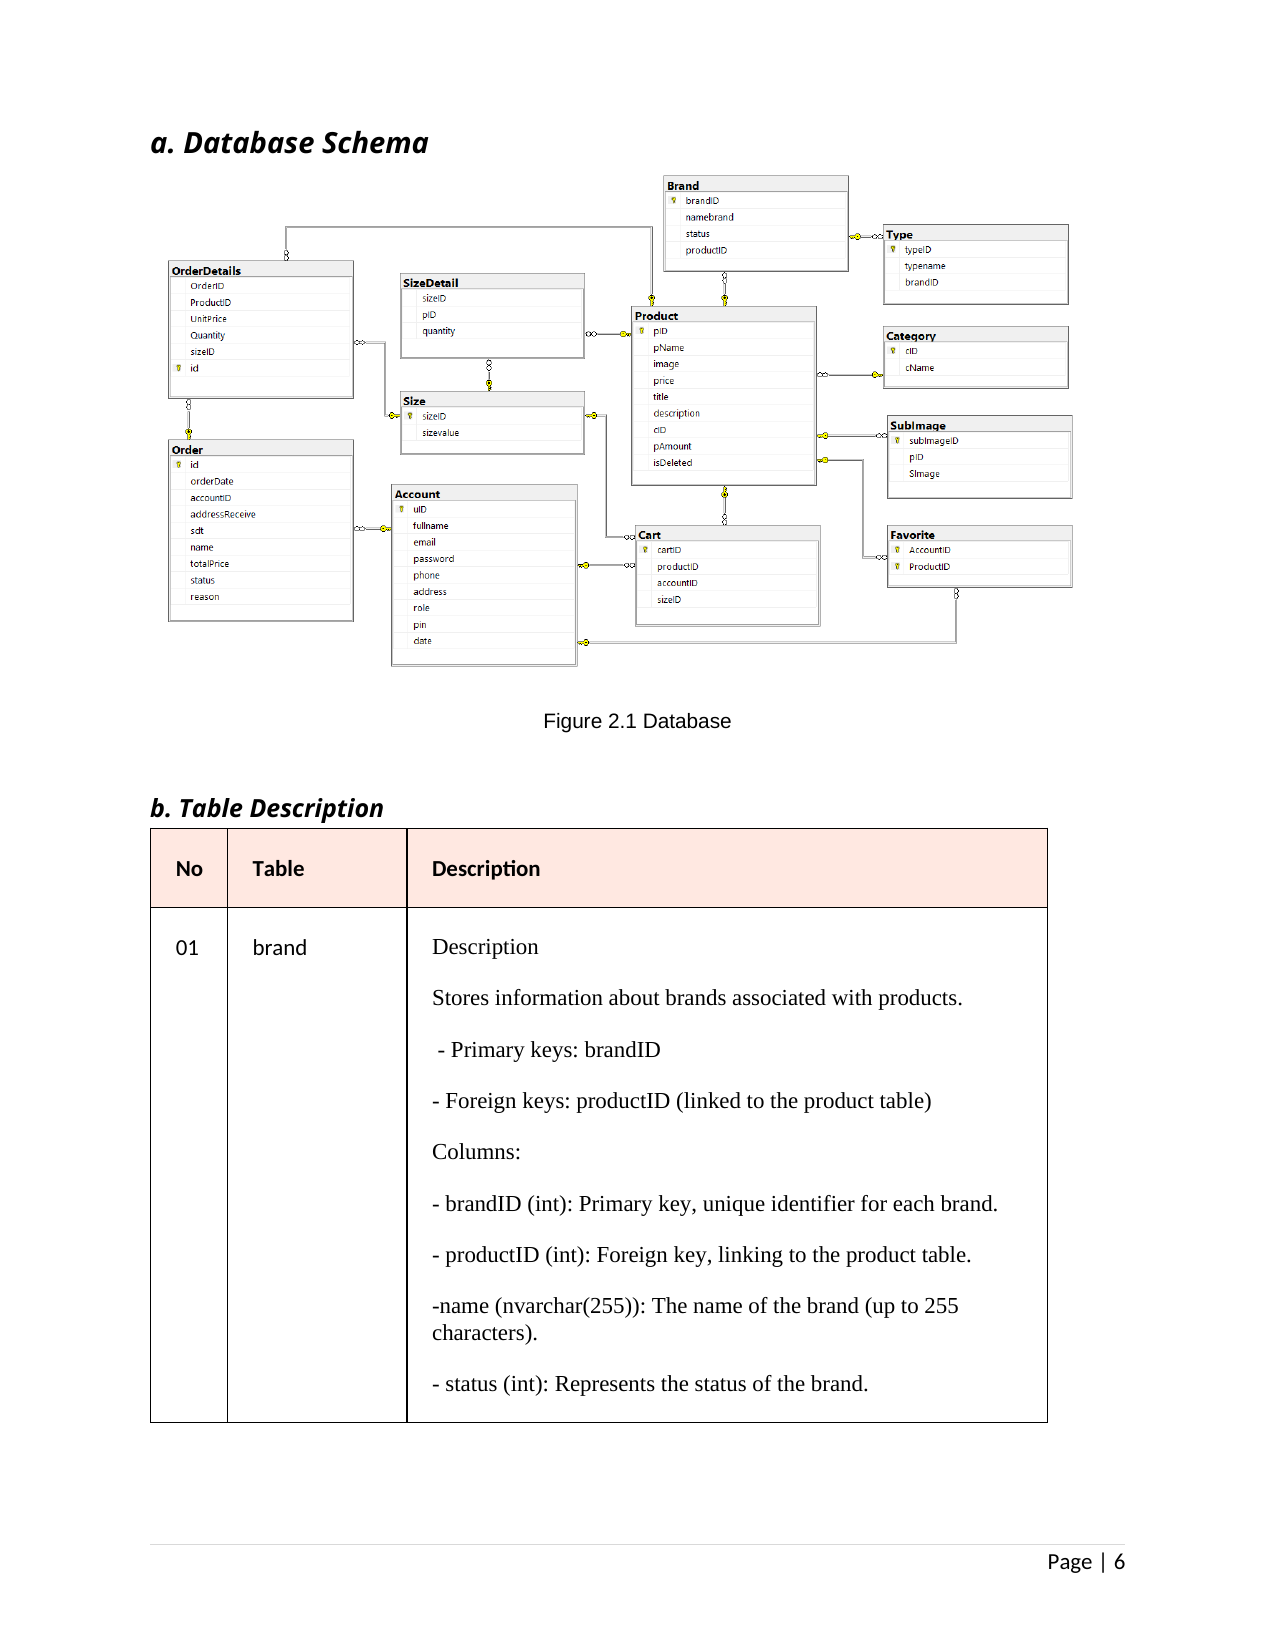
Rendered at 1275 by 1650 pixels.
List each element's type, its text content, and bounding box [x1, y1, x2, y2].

picture [150, 165, 1125, 684]
table_header Table [228, 829, 406, 907]
table_cell 01 [151, 908, 227, 1422]
subtitle a. Database Schema [150, 122, 1125, 162]
subtitle b. Table Description [150, 791, 1125, 825]
table_header No [151, 829, 227, 907]
table_cell Description Stores information about brands associated with products. - Primary keys: brandID - Foreign keys: productID (linked to the product table) Columns: - brandID (int): Primary key, unique identifier for each brand. - productID (int): Foreign key, linking to the product table. -name (nvarchar(255)): The name of the brand (up to 255 characters). - status (int): Represents the status of the brand. [408, 908, 1047, 1422]
table_header Description [408, 829, 1047, 907]
table_cell brand [228, 908, 406, 1422]
text Figure 2.1 Database [150, 709, 1125, 733]
